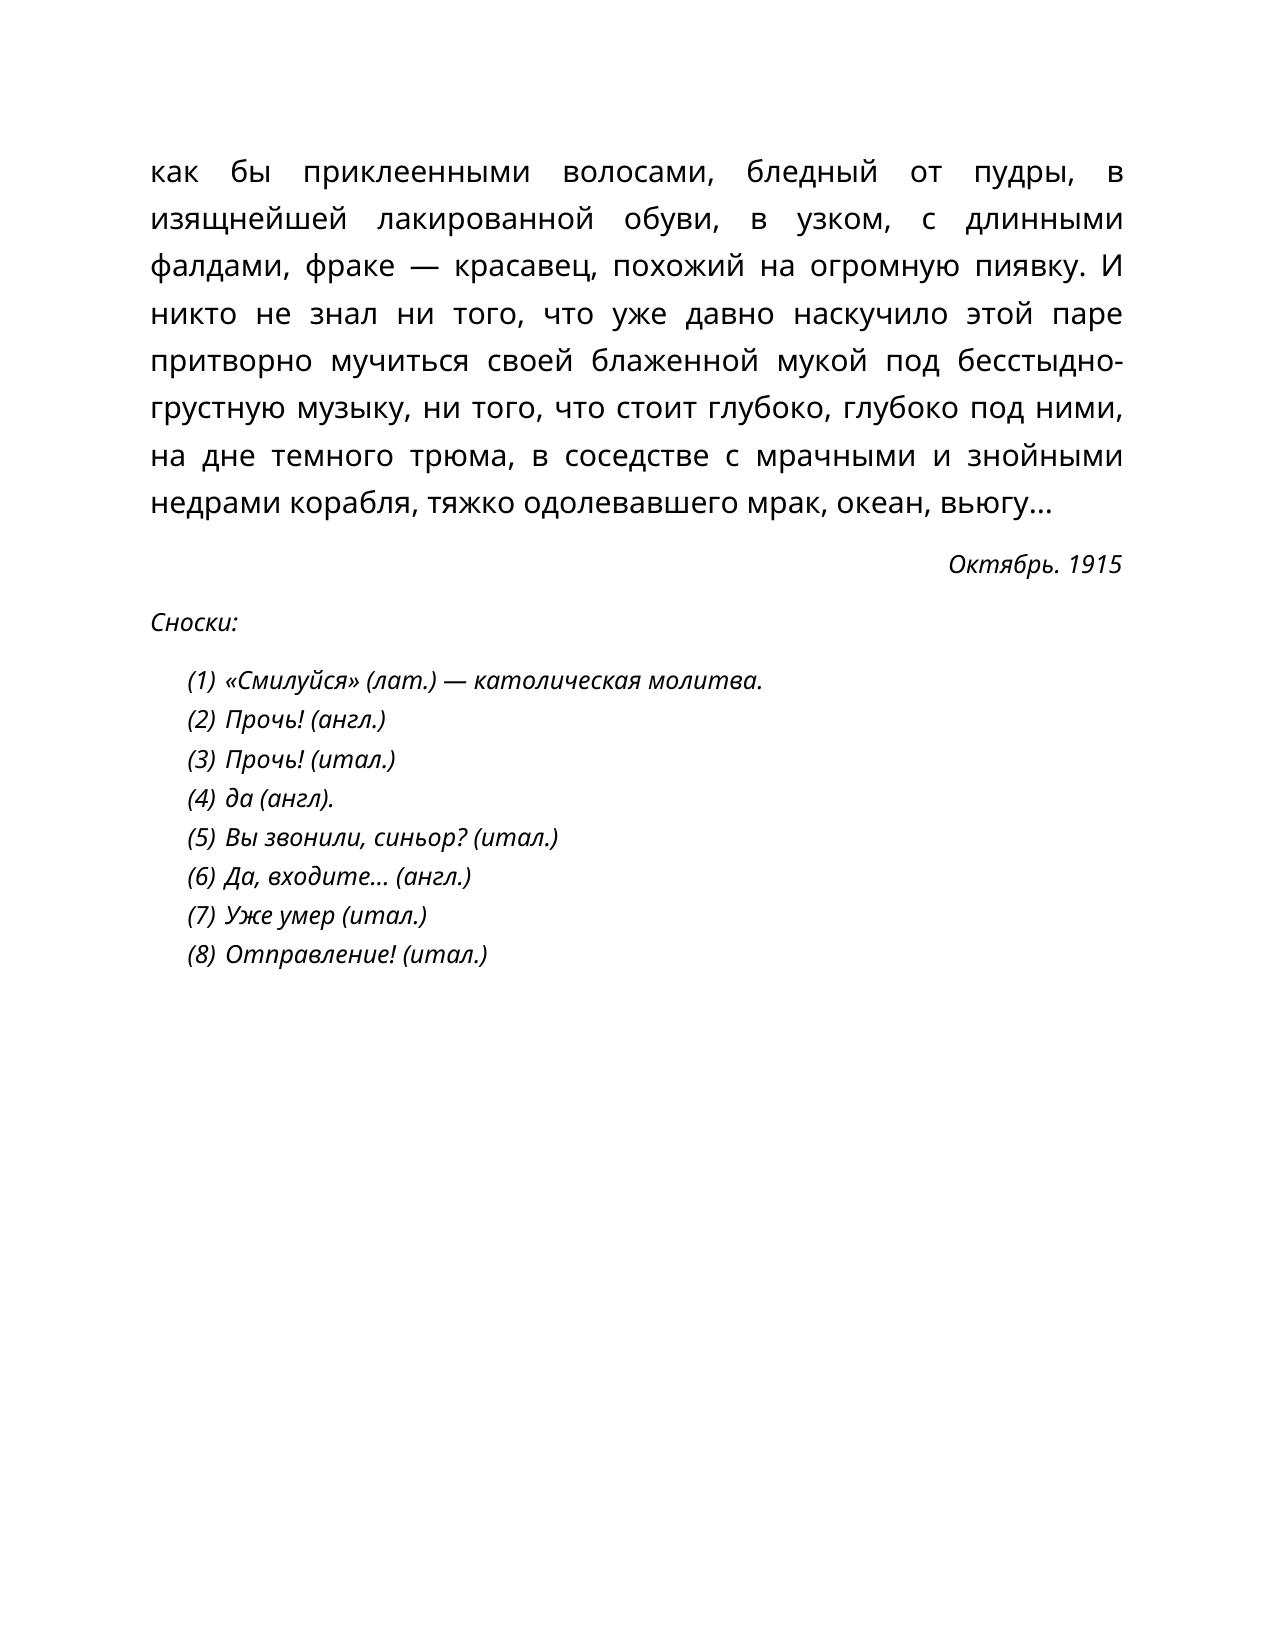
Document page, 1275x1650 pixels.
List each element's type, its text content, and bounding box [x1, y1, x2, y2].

list Вы звонили, синьор? (итал.) [187, 819, 1125, 854]
list Прочь! (итал.) [187, 741, 1125, 775]
list да (англ). [187, 780, 1125, 814]
list «Смилуйся» (лат.) — католическая молитва. [187, 663, 1125, 697]
list Прочь! (англ.) [187, 702, 1125, 736]
list Отправление! (итал.) [187, 937, 1125, 971]
text Сноски: [150, 605, 1125, 639]
list Уже умер (итал.) [187, 898, 1125, 932]
list Да, входите... (англ.) [187, 859, 1125, 893]
text Октябрь. 1915 [150, 547, 1125, 581]
